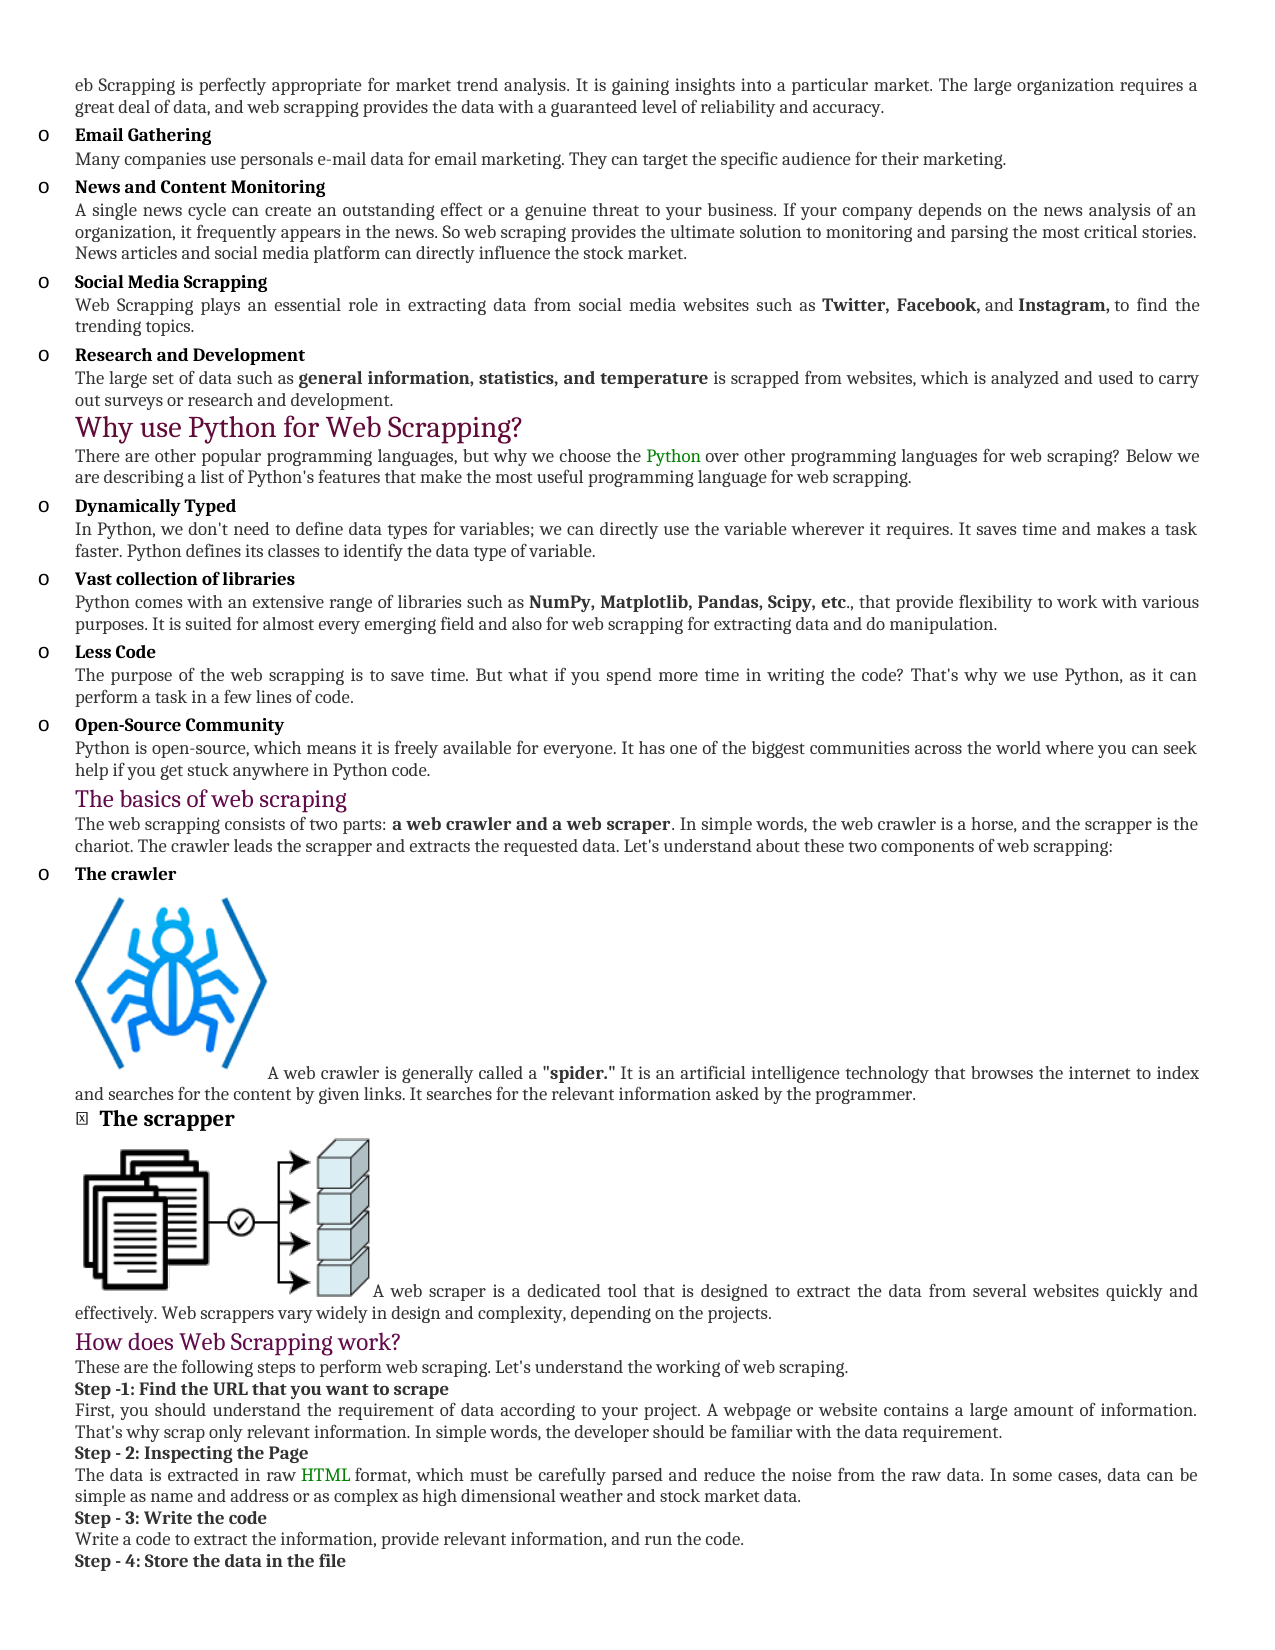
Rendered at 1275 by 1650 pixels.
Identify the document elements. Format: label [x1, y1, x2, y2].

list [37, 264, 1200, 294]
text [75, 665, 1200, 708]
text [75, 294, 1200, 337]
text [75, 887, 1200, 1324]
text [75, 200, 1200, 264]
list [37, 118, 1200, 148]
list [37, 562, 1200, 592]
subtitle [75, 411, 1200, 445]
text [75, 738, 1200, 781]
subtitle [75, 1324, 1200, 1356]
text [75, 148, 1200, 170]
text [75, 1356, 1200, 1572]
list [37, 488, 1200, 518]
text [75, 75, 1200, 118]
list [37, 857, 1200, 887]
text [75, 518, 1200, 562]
picture [75, 886, 268, 1080]
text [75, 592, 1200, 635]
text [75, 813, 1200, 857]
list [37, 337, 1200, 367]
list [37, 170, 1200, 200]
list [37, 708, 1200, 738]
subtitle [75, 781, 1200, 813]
picture [75, 1135, 373, 1298]
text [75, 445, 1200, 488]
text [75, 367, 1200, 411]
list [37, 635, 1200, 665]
